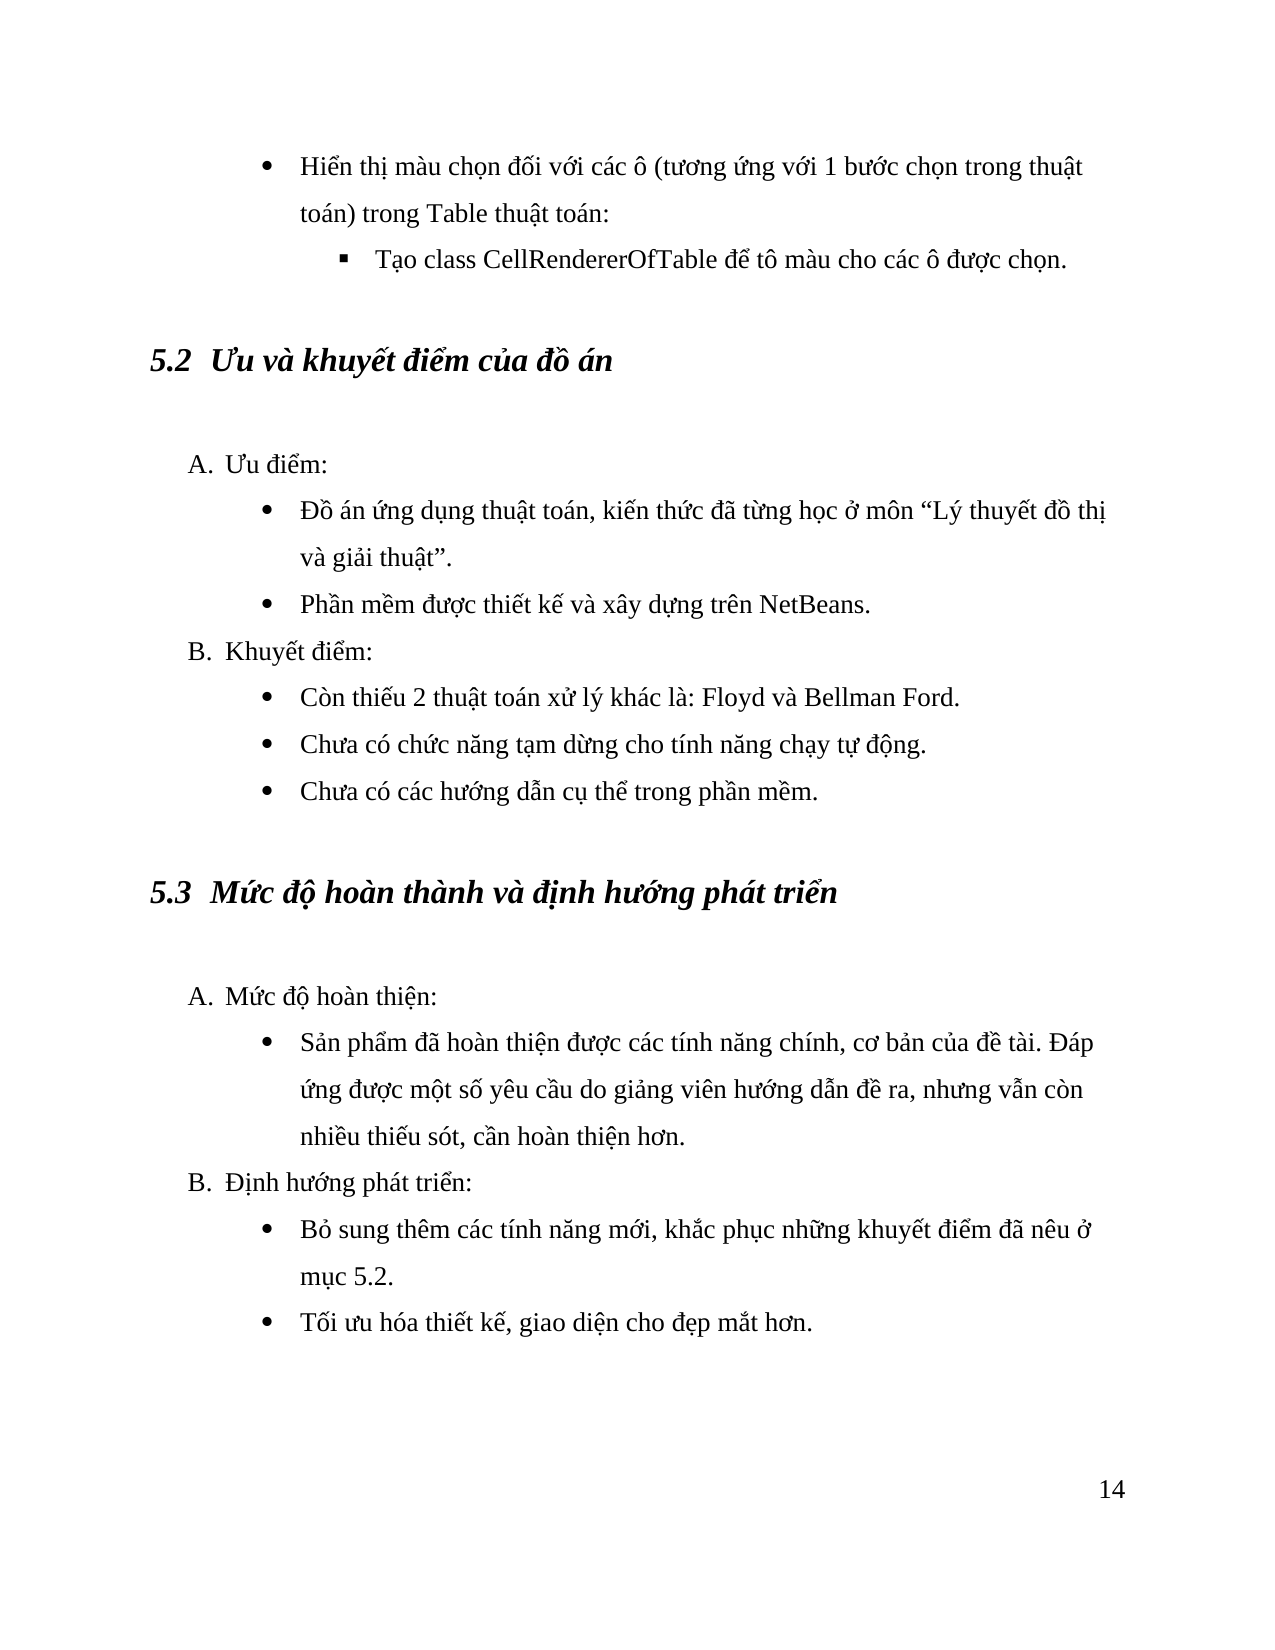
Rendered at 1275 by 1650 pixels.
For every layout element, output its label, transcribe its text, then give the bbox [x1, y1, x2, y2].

list Tối ưu hóa thiết kế, giao diện cho đẹp mắt hơn. [262, 1306, 1125, 1338]
list Khuyết điểm: [187, 635, 1125, 666]
list Sản phẩm đã hoàn thiện được các tính năng chính, cơ bản của đề tài. Đáp ứng được một số yêu cầu do giảng viên hướng dẫn đề ra, nhưng vẫn còn nhiều thiếu sót, cần hoàn thiện hơn. [262, 1026, 1125, 1151]
list Chưa có chức năng tạm dừng cho tính năng chạy tự động. [262, 728, 1125, 759]
list Mức độ hoàn thiện: [187, 979, 1125, 1011]
list Đồ án ứng dụng thuật toán, kiến thức đã từng học ở môn “Lý thuyết đồ thị và giải thuật”. [262, 494, 1125, 572]
list Chưa có các hướng dẫn cụ thể trong phần mềm. [262, 775, 1125, 806]
subtitle Ưu và khuyết điểm của đồ án [150, 340, 1125, 379]
list Phần mềm được thiết kế và xây dựng trên NetBeans. [262, 588, 1125, 619]
list Định hướng phát triển: [187, 1166, 1125, 1197]
list Tạo class CellRendererOfTable để tô màu cho các ô được chọn. [337, 243, 1125, 275]
list Hiển thị màu chọn đối với các ô (tương ứng với 1 bước chọn trong thuật toán) trong Table thuật toán: [262, 150, 1125, 228]
list Ưu điểm: [187, 448, 1125, 479]
subtitle Mức độ hoàn thành và định hướng phát triển [150, 872, 1125, 910]
list Còn thiếu 2 thuật toán xử lý khác là: Floyd và Bellman Ford. [262, 681, 1125, 713]
list Bỏ sung thêm các tính năng mới, khắc phục những khuyết điểm đã nêu ở mục 5.2. [262, 1213, 1125, 1291]
